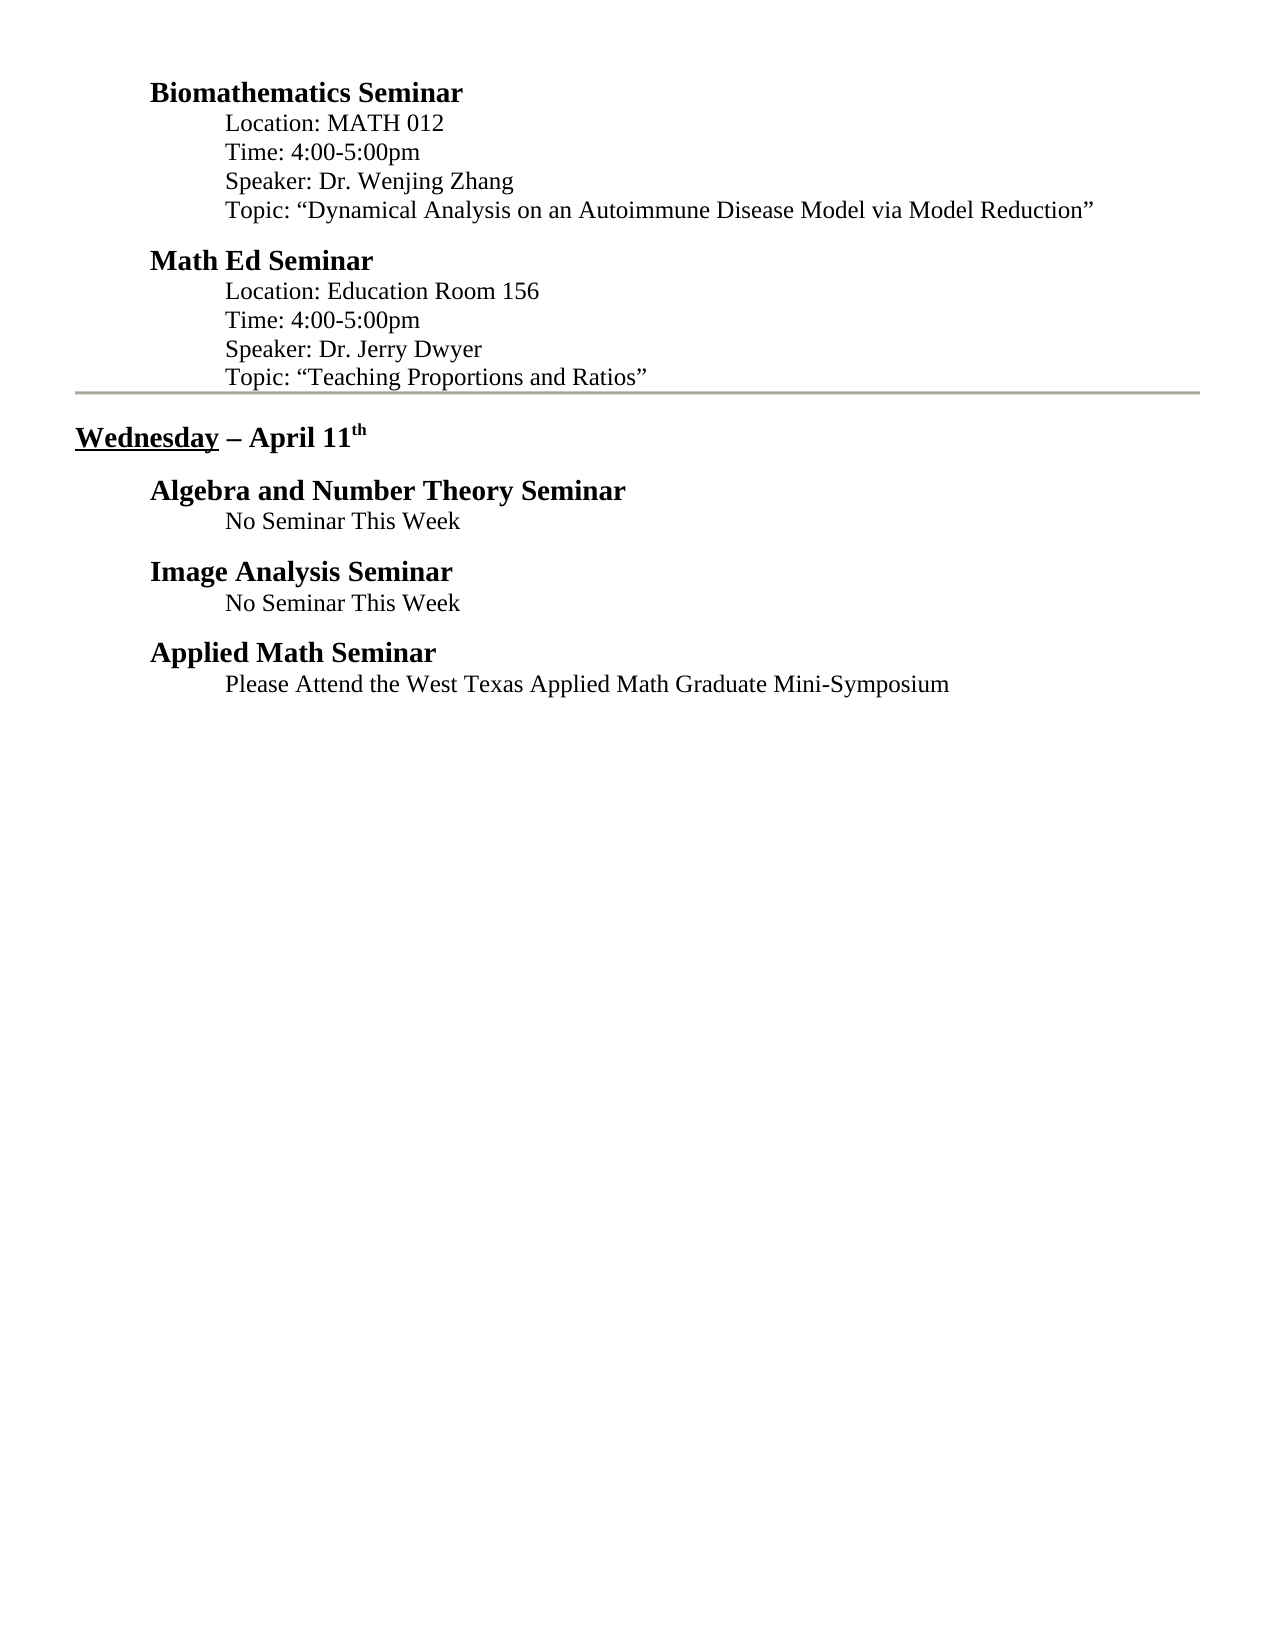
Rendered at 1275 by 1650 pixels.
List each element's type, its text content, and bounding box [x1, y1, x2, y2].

text Please Attend the West Texas Applied Math Graduate Mini-Symposium [225, 669, 1200, 698]
text Biomathematics Seminar [75, 75, 1200, 108]
text Speaker: Dr. Jerry Dwyer [75, 334, 1200, 362]
text Image Analysis Seminar [75, 554, 1200, 588]
text No Seminar This Week [225, 506, 1200, 535]
text Time: 4:00-5:00pm [75, 305, 1200, 334]
text Location: MATH 012 [150, 108, 1200, 137]
text Algebra and Number Theory Seminar [75, 473, 1200, 506]
text Location: Education Room 156 [150, 276, 1200, 305]
text Speaker: Dr. Wenjing Zhang [75, 166, 1200, 195]
text Math Ed Seminar [75, 243, 1200, 276]
text Applied Math Seminar [75, 636, 1200, 669]
text Topic: “Dynamical Analysis on an Autoimmune Disease Model via Model Reduction” [150, 195, 1200, 223]
text Wednesday – April 11th [75, 420, 1200, 453]
text No Seminar This Week [225, 588, 1200, 616]
text Topic: “Teaching Proportions and Ratios” [225, 362, 1200, 391]
text Time: 4:00-5:00pm [75, 137, 1200, 166]
